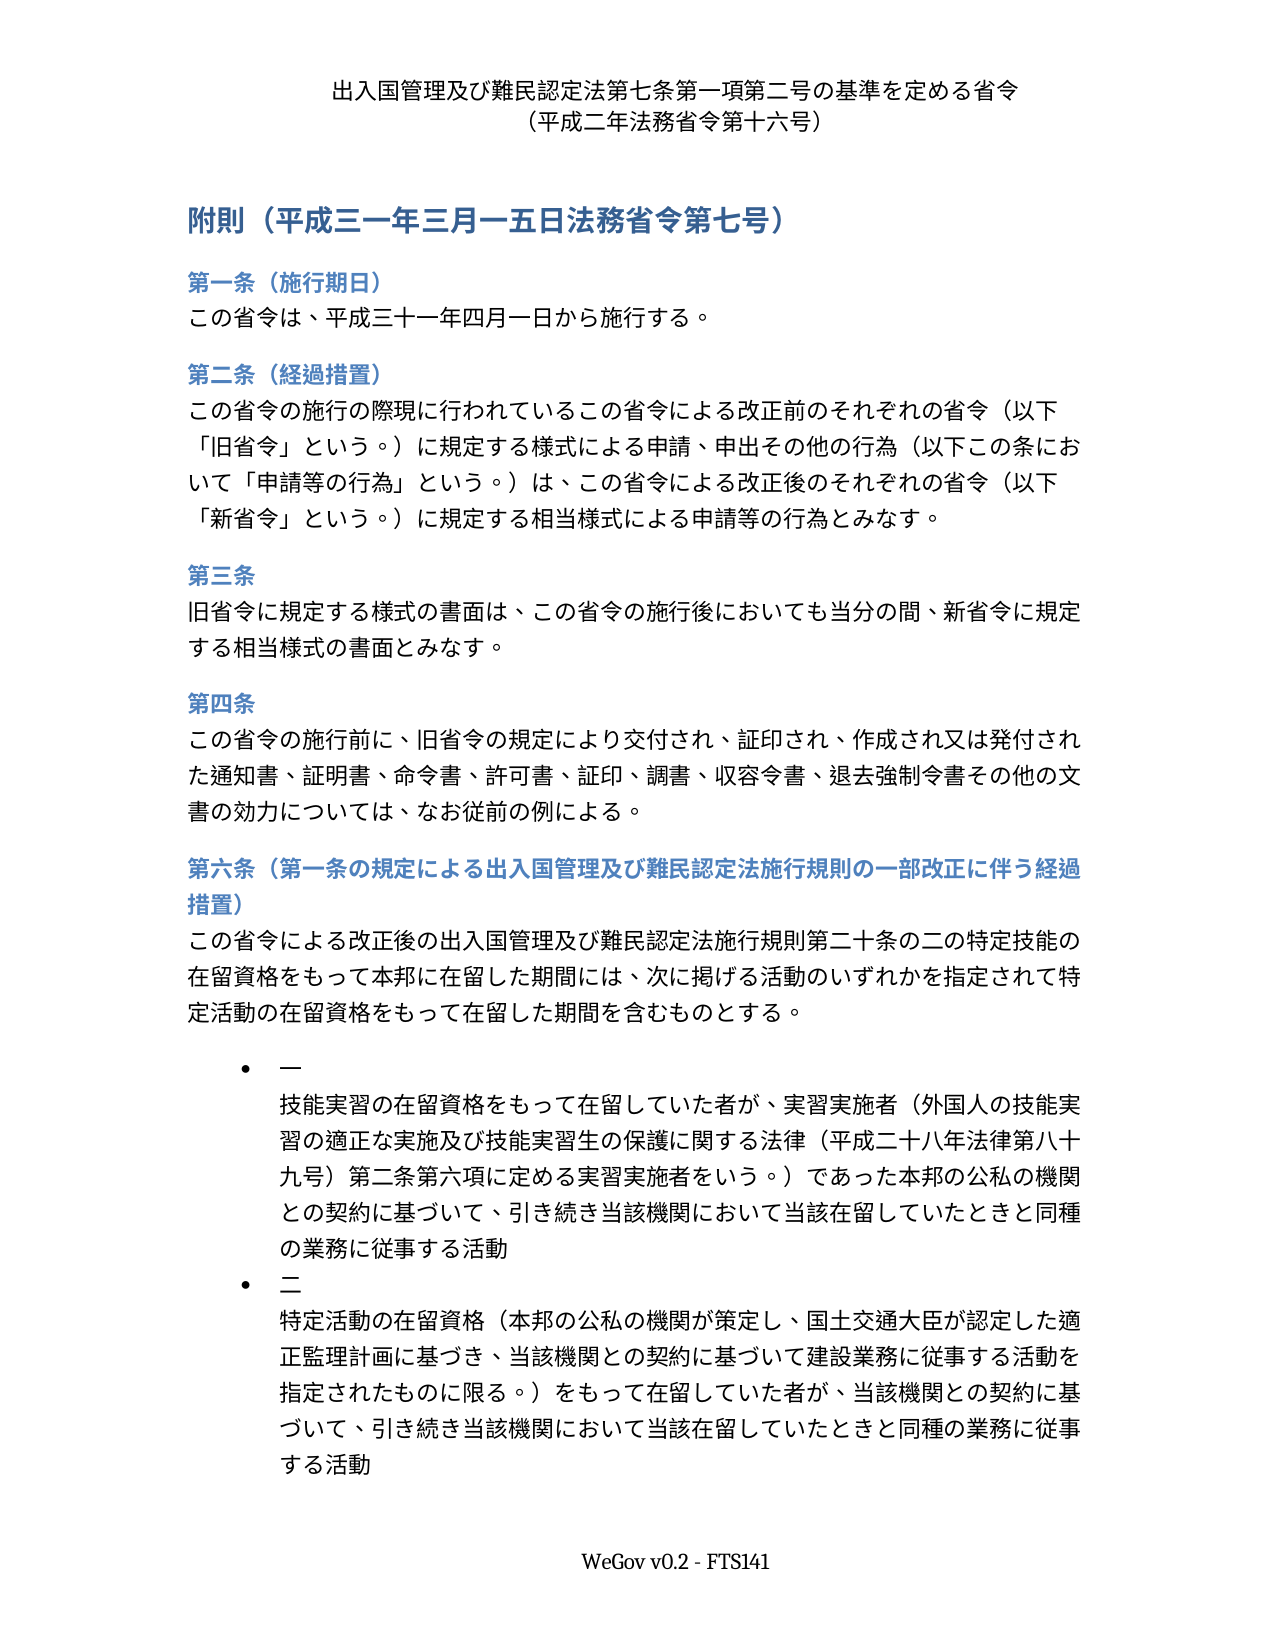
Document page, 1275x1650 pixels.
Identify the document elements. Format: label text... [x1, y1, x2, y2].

text 旧省令に規定する様式の書面は、この省令の施行後においても当分の間、新省令に規定する相当様式の書面とみなす。 [187, 596, 1087, 663]
subtitle 第三条 [187, 560, 1087, 591]
text この省令の施行前に、旧省令の規定により交付され、証印され、作成され又は発付された通知書、証明書、命令書、許可書、証印、調書、収容令書、退去強制令書その他の文書の効力については、なお従前の例による。 [187, 724, 1087, 827]
list 二 特定活動の在留資格（本邦の公私の機関が策定し、国土交通大臣が認定した適正監理計画に基づき、当該機関との契約に基づいて建設業務に従事する活動を指定されたものに限る。）をもって在留していた者が、当該機関との契約に基づいて、引き続き当該機関において当該在留していたときと同種の業務に従事する活動 [242, 1269, 1087, 1480]
subtitle 附則（平成三一年三月一五日法務省令第七号） [187, 200, 1087, 240]
subtitle 第二条（経過措置） [187, 359, 1087, 390]
text この省令の施行の際現に行われているこの省令による改正前のそれぞれの省令（以下「旧省令」という。）に規定する様式による申請、申出その他の行為（以下この条において「申請等の行為」という。）は、この省令による改正後のそれぞれの省令（以下「新省令」という。）に規定する相当様式による申請等の行為とみなす。 [187, 395, 1087, 534]
list 一 技能実習の在留資格をもって在留していた者が、実習実施者（外国人の技能実習の適正な実施及び技能実習生の保護に関する法律（平成二十八年法律第八十九号）第二条第六項に定める実習実施者をいう。）であった本邦の公私の機関との契約に基づいて、引き続き当該機関において当該在留していたときと同種の業務に従事する活動 [242, 1053, 1087, 1264]
subtitle 第一条（施行期日） [187, 266, 1087, 298]
subtitle 第四条 [187, 688, 1087, 719]
text この省令による改正後の出入国管理及び難民認定法施行規則第二十条の二の特定技能の在留資格をもって本邦に在留した期間には、次に掲げる活動のいずれかを指定されて特定活動の在留資格をもって在留した期間を含むものとする。 [187, 925, 1087, 1028]
subtitle 第六条（第一条の規定による出入国管理及び難民認定法施行規則の一部改正に伴う経過措置） [187, 853, 1087, 920]
text この省令は、平成三十一年四月一日から施行する。 [187, 302, 1087, 334]
